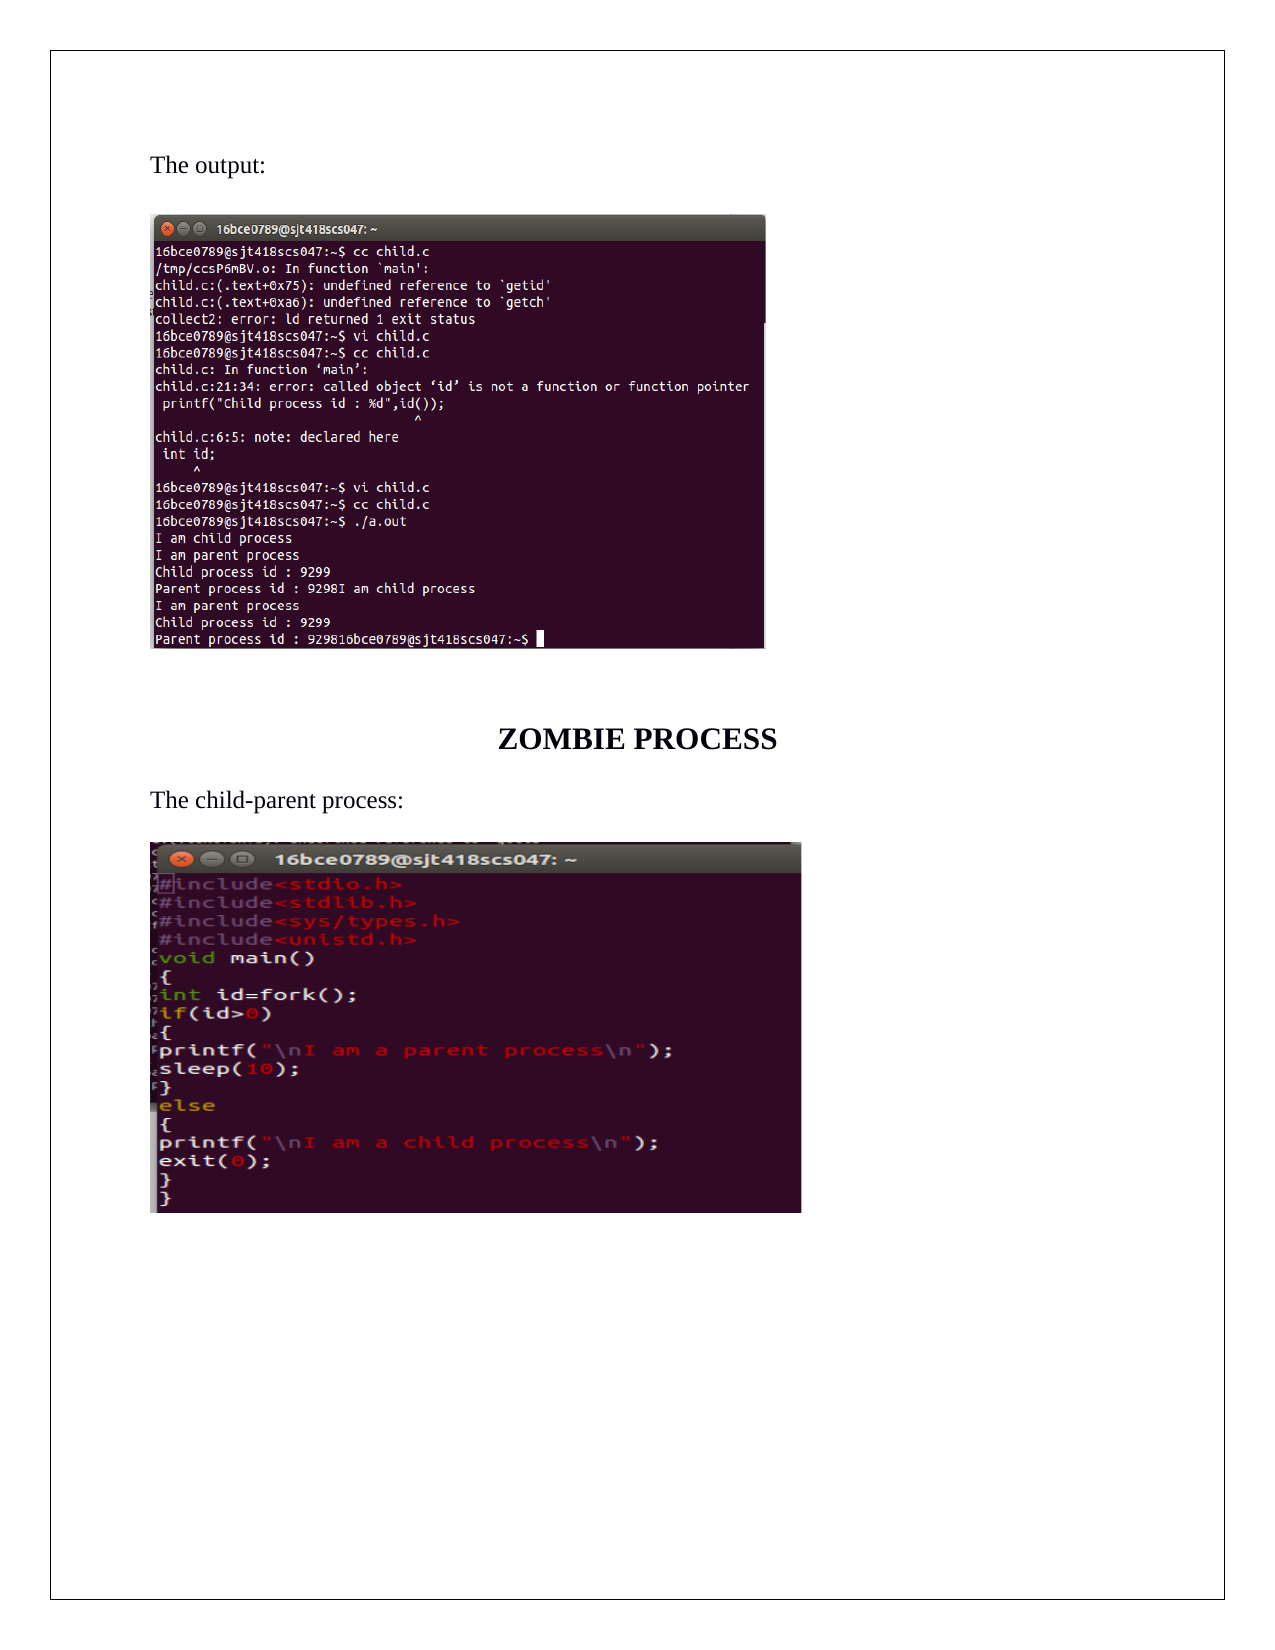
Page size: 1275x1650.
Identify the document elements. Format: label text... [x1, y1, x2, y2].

picture [150, 842, 802, 1213]
text The output: [150, 150, 1125, 179]
text ZOMBIE PROCESS [150, 720, 1125, 756]
text The child-parent process: [150, 785, 1125, 814]
picture [150, 214, 766, 649]
